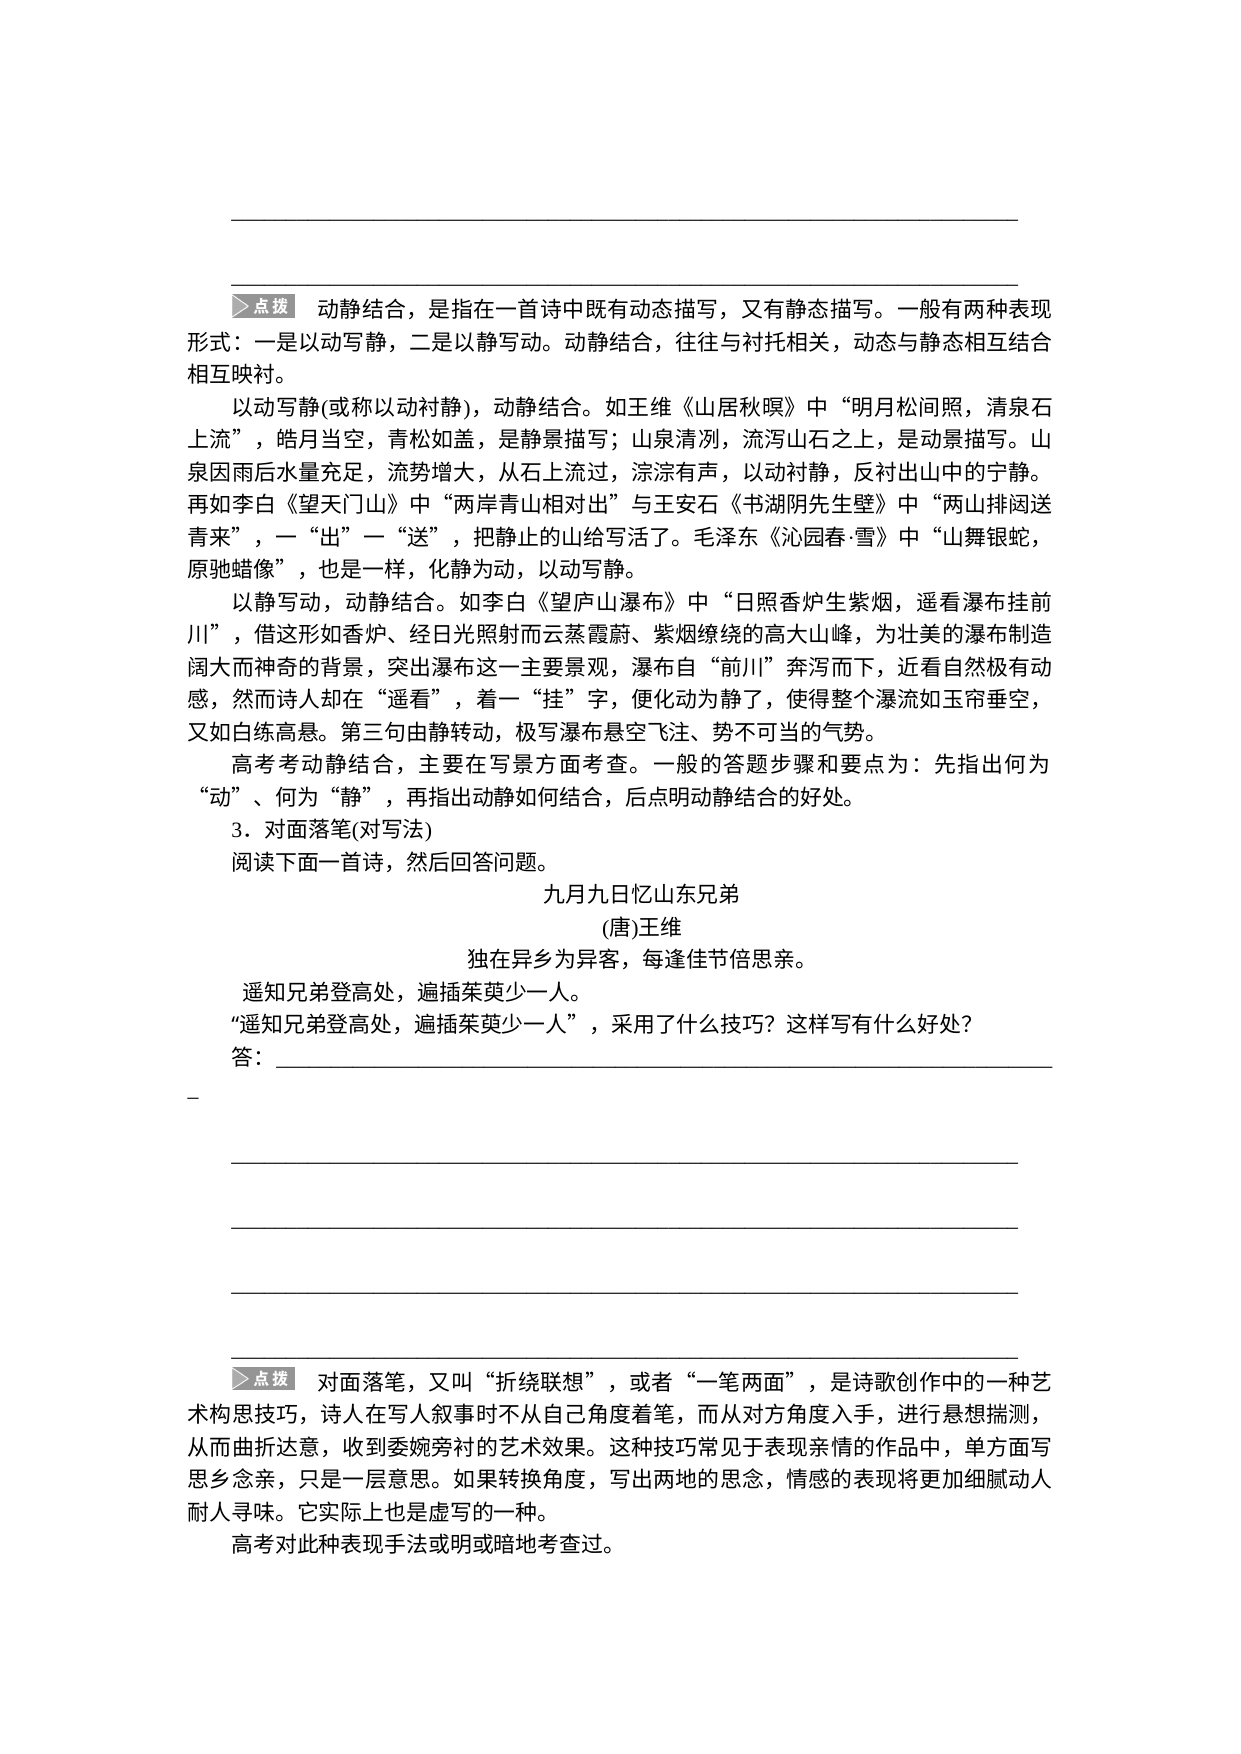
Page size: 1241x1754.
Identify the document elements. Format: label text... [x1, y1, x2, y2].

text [187, 194, 1053, 227]
text 忆山东兄弟 [187, 877, 1053, 909]
text 阅读下面一首诗，然后回答问题。 [187, 844, 1053, 877]
text ________________________________________________________________________ [187, 1332, 1053, 1364]
text 高考对此种表现手法或明或暗地考查过。 [187, 1527, 1053, 1559]
text 对面落笔，又叫“折绕联想”，或者“一笔两面”，是诗歌创作中的一种艺术构思技巧，诗人在写人叙事时不从自己角度着笔，而从对方角度入手，进行悬想揣测，从而曲折达意，收到委婉旁衬的艺术效果。这种技巧常见于表现亲情的作品中，单方面写思乡念亲，只是一层意思。如果转换角度，写出两地的思念，情感的表现将更加细腻动人，耐人寻味。它实际上也是虚写的一种。 [187, 1364, 1053, 1527]
text 高考考动静结合，主要在写景方面考查。一般的答题步骤和要点为：先指出何为“动”、何为“静”，再指出动静如何结合，后点明动静结合的好处。 [187, 747, 1053, 812]
text 3．对面落笔(对写法) [187, 812, 1053, 844]
text 答：________________________________________________________________________ [187, 1039, 1053, 1104]
text ________________________________________________________________________ [187, 1267, 1053, 1299]
text 动静结合，是指在一首诗中既有动态描写，又有静态描写。一般有两种表现形式：一是以动写静，二是以静写动。动静结合，往往与衬托相关，动态与静态相互结合，相互映衬。 [187, 292, 1053, 389]
picture [231, 1367, 295, 1390]
text ________________________________________________________________________ [187, 1137, 1053, 1169]
text ________________________________________________________________________ [187, 1202, 1053, 1234]
text 遥知兄弟登高处，遍插茱萸少一人。 [187, 974, 1053, 1007]
text “遥知兄弟登高处，遍插茱萸少一人”，采用了什么技巧？这样写有什么好处？ [187, 1007, 1053, 1039]
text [187, 259, 1053, 292]
text 独在异乡为异客，每逢佳节倍思亲。 [187, 942, 1053, 974]
text 以静写动，动静结合。如李白《望庐山瀑布》中“日照香炉生紫烟，遥看瀑布挂前川”，借这形如香炉、经日光照射而云蒸霞蔚、紫烟缭绕的高大山峰，为壮美的瀑布制造阔大而神奇的背景，突出瀑布这一主要景观，瀑布自“前川”奔泻而下，近看自然极有动感，然而诗人却在“遥看”，着一“挂”字，便化动为静了，使得整个瀑流如玉帘垂空，又如白练高悬。第三句由静转动，极写瀑布悬空飞注、势不可当的气势。 [187, 584, 1053, 747]
picture [231, 294, 295, 318]
text 以动写静(或称以动衬静)，动静结合。如王维《山居秋暝》中“明月松间照，清泉石上流”，皓月当空，青松如盖，是静景描写；山泉清冽，流泻山石之上，是动景描写。山泉因雨后水量充足，流势增大，从石上流过，淙淙有声，以动衬静，反衬出山中的宁静。再如李白《望天门山》中“两岸青山相对出”与王安石《书湖阴先生壁》中“两山排闼送青来”，一“出”一“送”，把静止的山给写活了。毛泽东《沁园春·雪》中“山舞银蛇，原驰蜡像”，也是一样，化静为动，以动写静。 [187, 389, 1053, 584]
text (唐)王维 [187, 909, 1053, 942]
